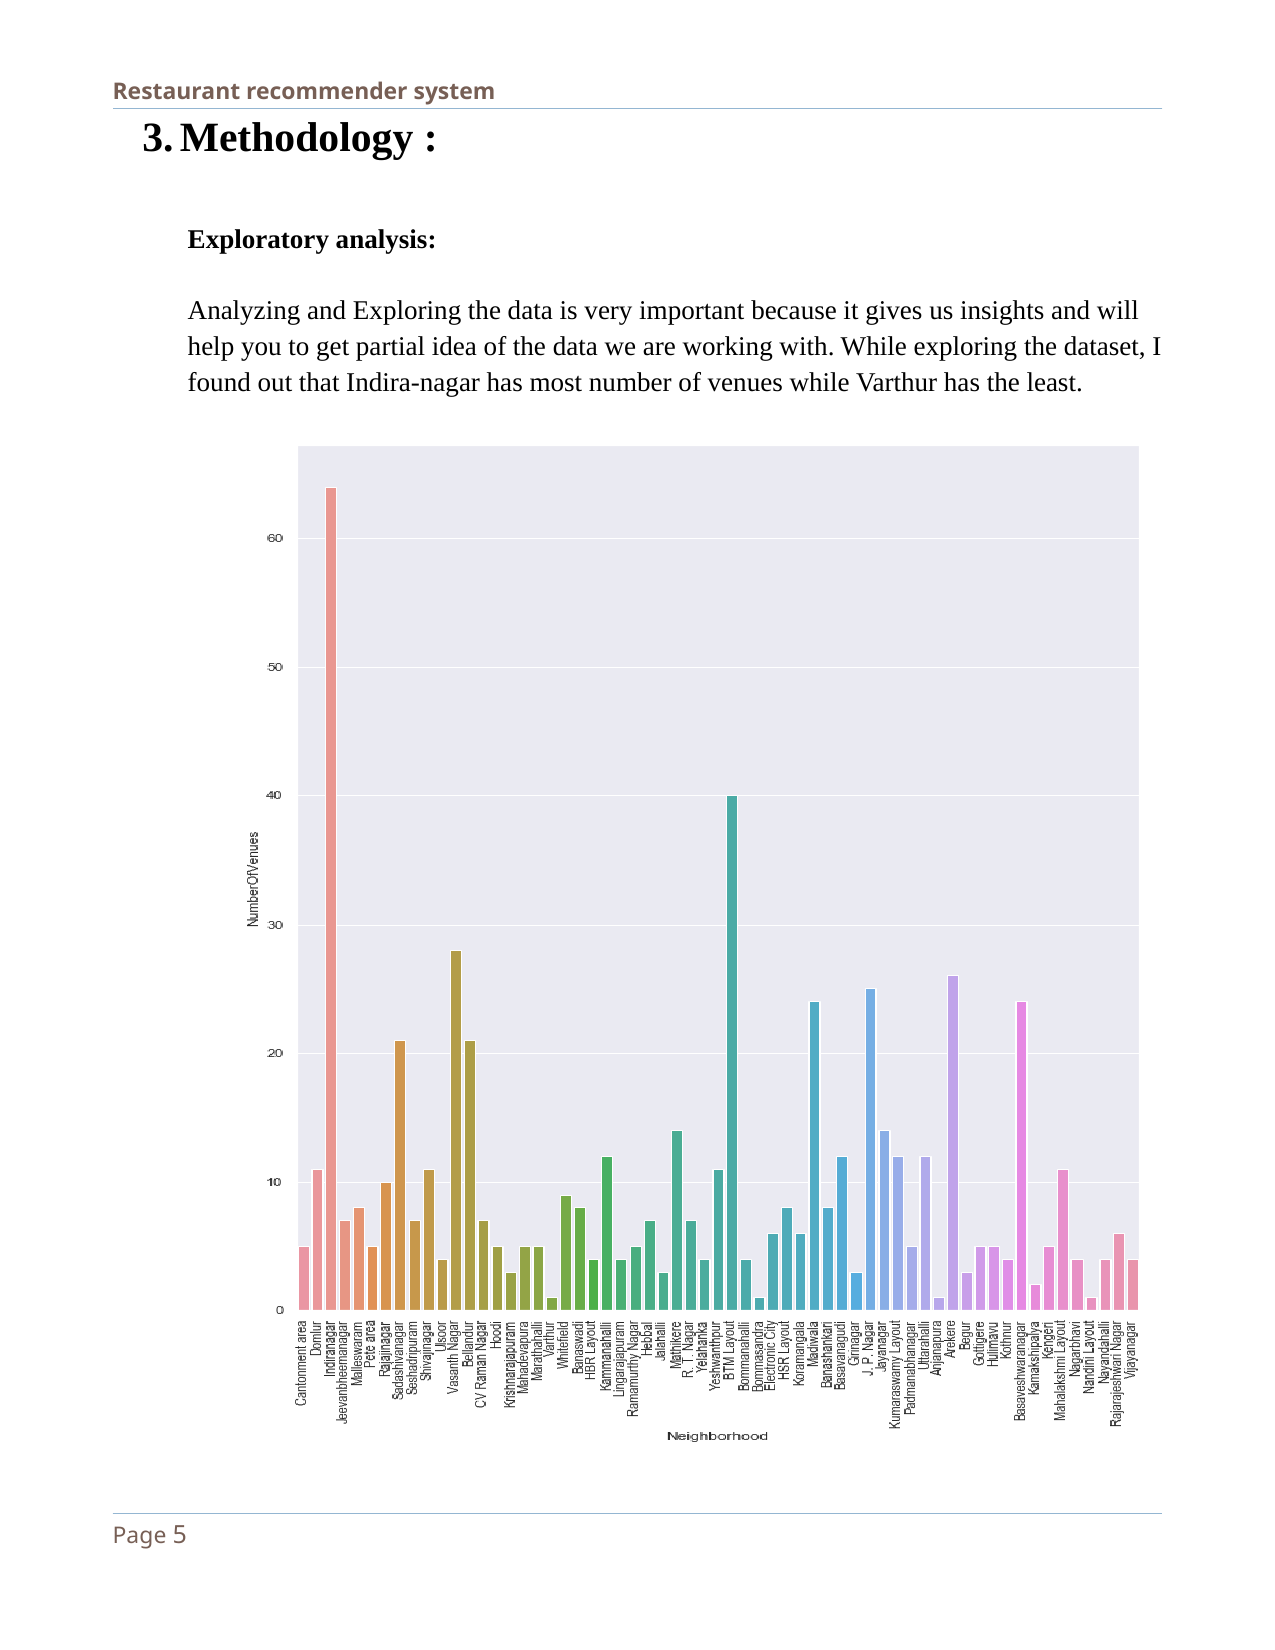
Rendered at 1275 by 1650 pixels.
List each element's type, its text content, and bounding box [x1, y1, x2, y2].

list Exploratory analysis: [187, 223, 1162, 254]
list Methodology : [142, 112, 1162, 160]
picture [187, 437, 1204, 1447]
list Analyzing and Exploring the data is very important because it gives us insights and will help you to get partial idea of the data we are working with. While exploring the dataset, I found out that Indira-nagar has most number of venues while Varthur has the least. [187, 294, 1162, 397]
